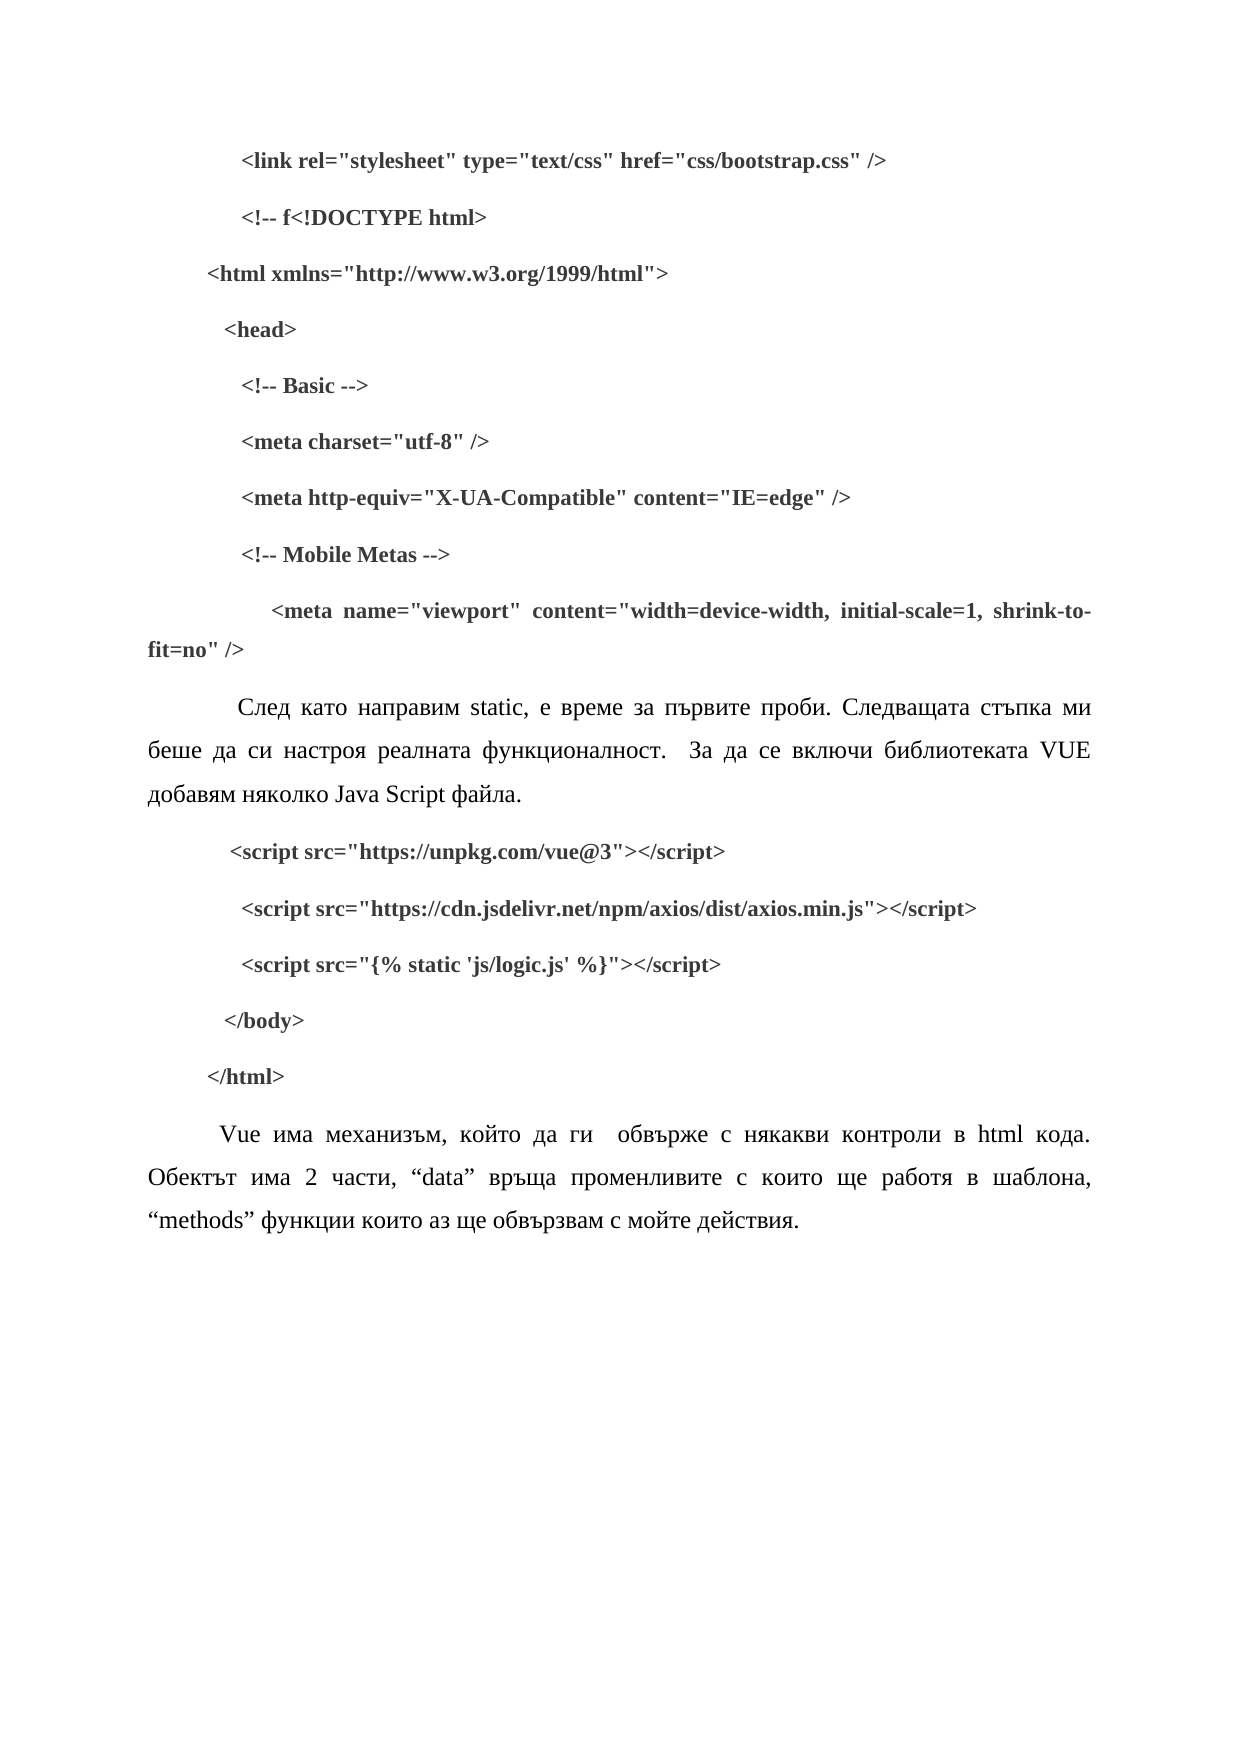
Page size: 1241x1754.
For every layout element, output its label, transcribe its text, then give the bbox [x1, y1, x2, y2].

text <meta http-equiv="X-UA-Compatible" content="IE=edge" /> [148, 484, 1093, 511]
text <script src="{% static 'js/logic.js' %}"></script> [148, 951, 1093, 977]
text </html> [148, 1063, 1093, 1089]
text <meta charset="utf-8" /> [148, 428, 1093, 455]
text <meta name="viewport" content="width=device-width, initial-scale=1, shrink-to-fit=no" /> [148, 597, 1093, 663]
text След като направим static, е време за първите проби. Следващата стъпка ми беше да си настроя реалната функционалност. За да се включи библиотеката VUE добавям няколко Java Script файла. [148, 692, 1093, 807]
text <!-- f<!DOCTYPE html> [148, 204, 1093, 230]
text <!-- Basic --> [148, 372, 1093, 398]
text <!-- Mobile Metas --> [148, 541, 1093, 567]
text <script src="https://unpkg.com/vue@3"></script> [148, 838, 1093, 865]
text </body> [148, 1007, 1093, 1033]
text <script src="https://cdn.jsdelivr.net/npm/axios/dist/axios.min.js"></script> [148, 894, 1093, 921]
text <html xmlns="http://www.w3.org/1999/html"> [148, 260, 1093, 286]
text Vue има механизъм, който да ги обвърже с някакви контроли в html кода. Обектът има 2 части, “data” връща променливите с които ще работя в шаблона, “methods” функции които аз ще обвързвам с мойте действия. [148, 1119, 1093, 1234]
text <head> [148, 316, 1093, 342]
text <link rel="stylesheet" type="text/css" href="css/bootstrap.css" /> [148, 148, 1093, 174]
